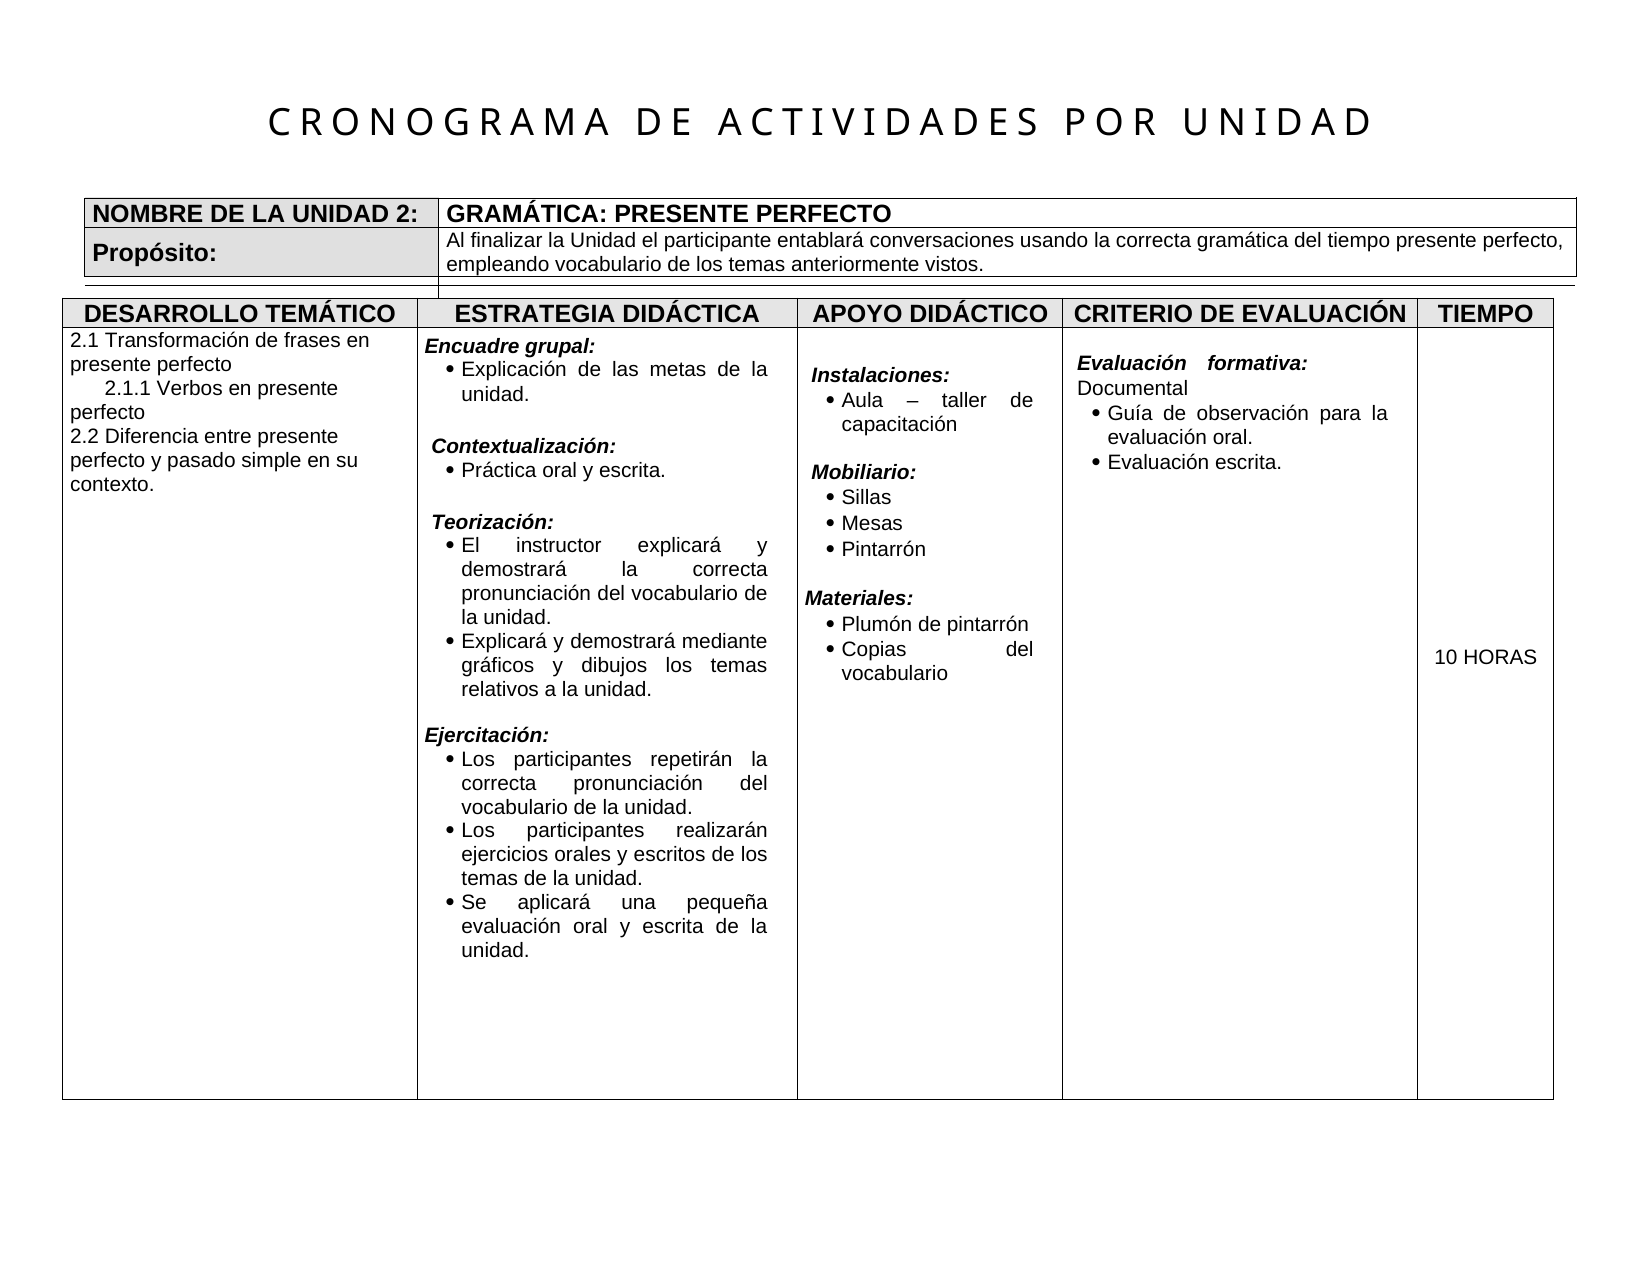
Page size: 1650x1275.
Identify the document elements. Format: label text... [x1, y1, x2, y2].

table_cell 10 HORAS [1418, 328, 1553, 1099]
table_cell [85, 277, 438, 284]
table_cell ESTRATEGIA DIDÁCTICA [418, 299, 797, 327]
table_cell CRITERIO DE EVALUACIÓN [1063, 299, 1417, 327]
text CRONOGRAMA DE ACTIVIDADES POR UNIDAD [59, 95, 1580, 146]
table_header GRAMÁTICA: PRESENTE PERFECTO [439, 199, 1576, 227]
table_cell DESARROLLO TEMÁTICO [63, 299, 417, 327]
table_cell 2.1 Transformación de frases en presente perfecto 2.1.1 Verbos en presente perfecto 2.2 Diferencia entre presente perfecto y pasado simple en su contexto. [63, 328, 417, 1099]
table_cell [85, 286, 438, 297]
table_cell [439, 285, 1576, 297]
table_cell Propósito: [85, 228, 438, 276]
table_cell [439, 277, 1576, 284]
table_cell Al finalizar la Unidad el participante entablará conversaciones usando la correcta gramática del tiempo presente perfecto, empleando vocabulario de los temas anteriormente vistos. [439, 228, 1576, 276]
table_cell Instalaciones: Aula – taller de capacitación Mobiliario: Sillas Mesas Pintarrón Materiales: Plumón de pintarrón Copias del vocabulario [798, 328, 1062, 1099]
table_cell TIEMPO [1418, 299, 1553, 327]
table_cell APOYO DIDÁCTICO [798, 299, 1062, 327]
table_cell Evaluación formativa: Documental Guía de observación para la evaluación oral. Evaluación escrita. [1063, 328, 1417, 1099]
table_cell Encuadre grupal: Explicación de las metas de la unidad. Contextualización: Práctica oral y escrita. Teorización: El instructor explicará y demostrará la correcta pronunciación del vocabulario de la unidad. Explicará y demostrará mediante gráficos y dibujos los temas relativos a la unidad. Ejercitación: Los participantes repetirán la correcta pronunciación del vocabulario de la unidad. Los participantes realizarán ejercicios orales y escritos de los temas de la unidad. Se aplicará una pequeña evaluación oral y escrita de la unidad. [418, 328, 797, 1099]
table_header NOMBRE DE LA UNIDAD 2: [85, 199, 438, 227]
